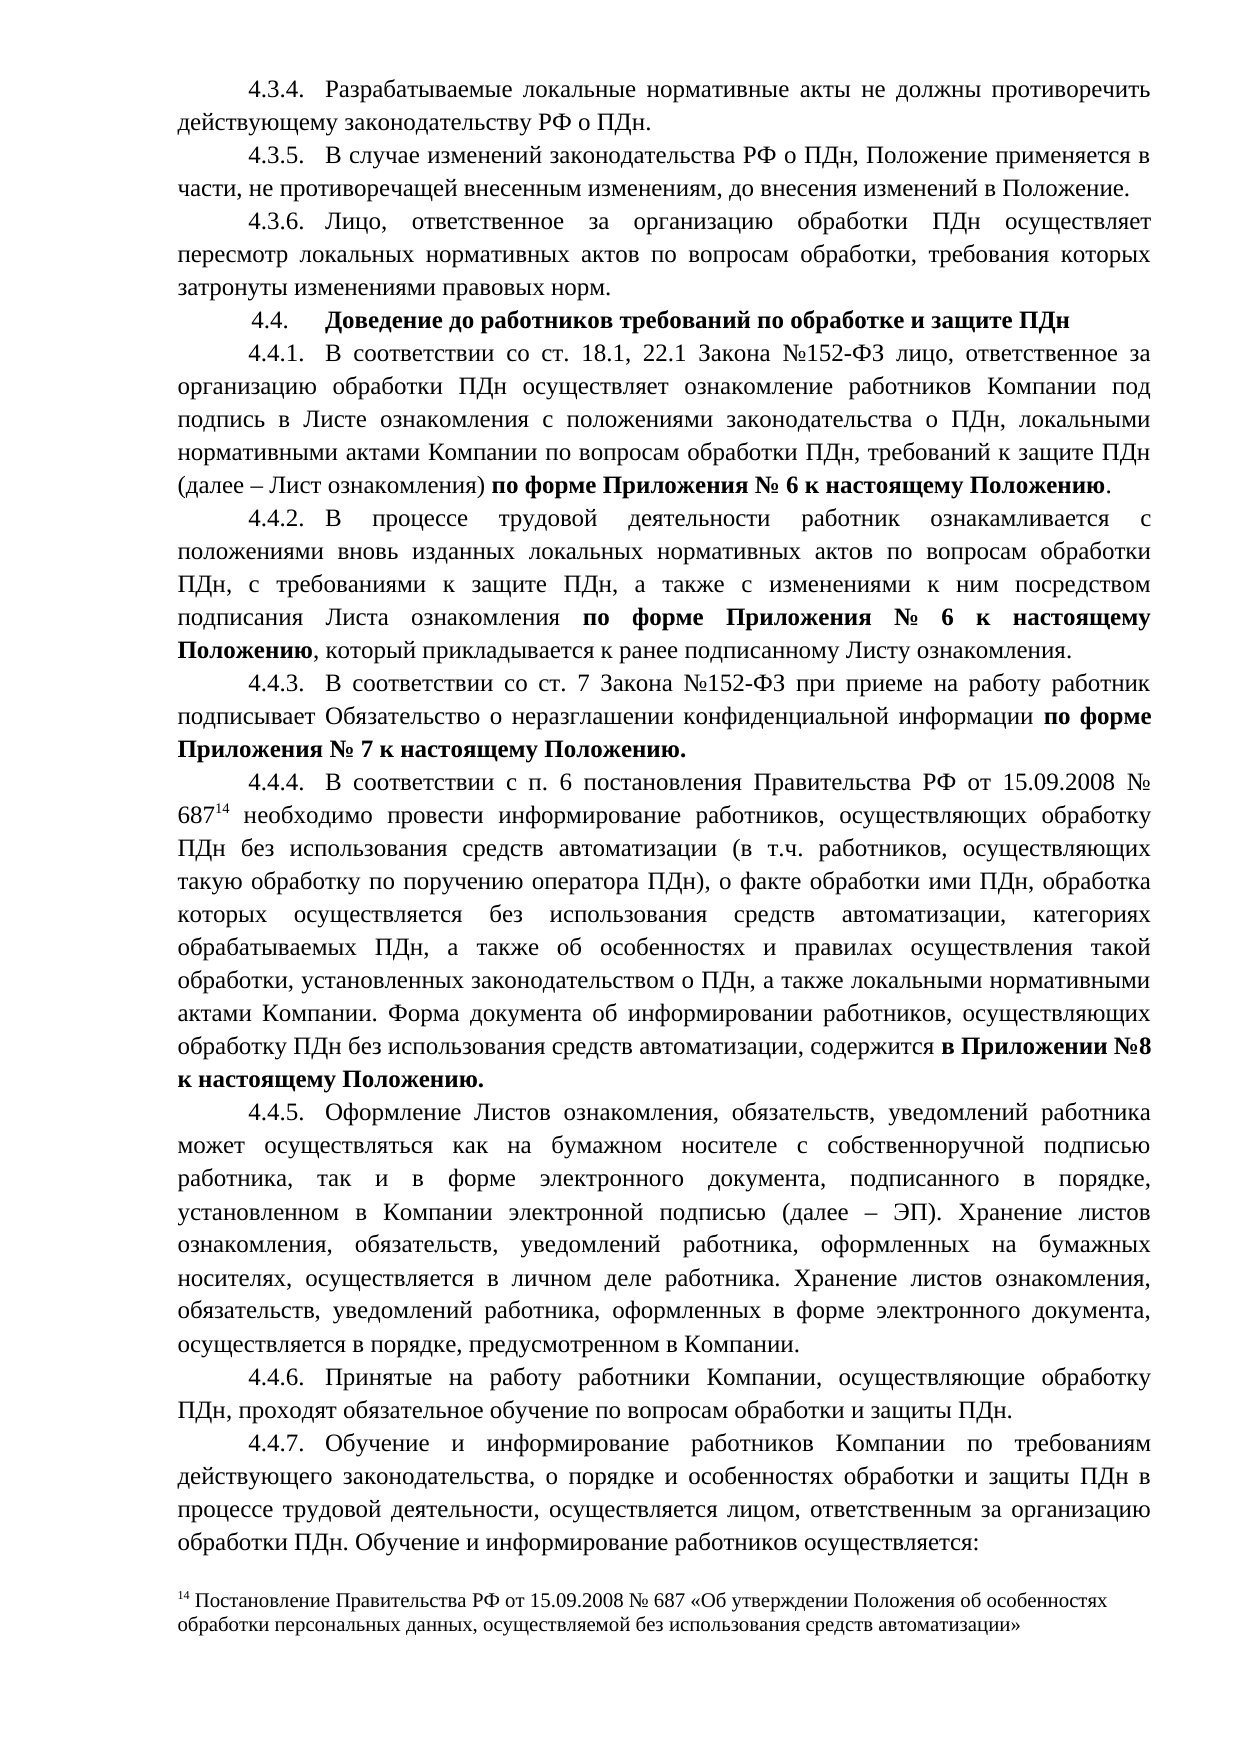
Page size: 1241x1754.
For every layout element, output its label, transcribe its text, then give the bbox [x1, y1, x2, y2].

list В процессе трудовой деятельности работник ознакамливается с положениями вновь изданных локальных нормативных актов по вопросам обработки ПДн, с требованиями к защите ПДн, а также с изменениями к ним посредством подписания Листа ознакомления по форме Приложения № 6 к настоящему Положению, который прикладывается к ранее подписанному Листу ознакомления. [177, 503, 1152, 664]
list В соответствии со ст. 18.1, 22.1 Закона №152-ФЗ лицо, ответственное за организацию обработки ПДн осуществляет ознакомление работников Компании под подпись в Листе ознакомления с положениями законодательства о ПДн, локальными нормативными актами Компании по вопросам обработки ПДн, требований к защите ПДн (далее – Лист ознакомления) по форме Приложения № 6 к настоящему Положению. [177, 338, 1152, 499]
list Обучение и информирование работников Компании по требованиям действующего законодательства, о порядке и особенностях обработки и защиты ПДн в процессе трудовой деятельности, осуществляется лицом, ответственным за организацию обработки ПДн. Обучение и информирование работников осуществляется: [177, 1428, 1152, 1556]
list Оформление Листов ознакомления, обязательств, уведомлений работника может осуществляться как на бумажном носителе с собственноручной подписью работника, так и в форме электронного документа, подписанного в порядке, установленном в Компании электронной подписью (далее – ЭП). Хранение листов ознакомления, обязательств, уведомлений работника, оформленных на бумажных носителях, осуществляется в личном деле работника. Хранение листов ознакомления, обязательств, уведомлений работника, оформленных в форме электронного документа, осуществляется в порядке, предусмотренном в Компании. [177, 1097, 1152, 1357]
list В соответствии с п. 6 постановления Правительства РФ от 15.09.2008 № 687 необходимо провести информирование работников, осуществляющих обработку ПДн без использования средств автоматизации (в т.ч. работников, осуществляющих такую обработку по поручению оператора ПДн), о факте обработки ими ПДн, обработка которых осуществляется без использования средств автоматизации, категориях обрабатываемых ПДн, а также об особенностях и правилах осуществления такой обработки, установленных законодательством о ПДн, а также локальными нормативными актами Компании. Форма документа об информировании работников, осуществляющих обработку ПДн без использования средств автоматизации, содержится в Приложении №8 к настоящему Положению. [177, 767, 1152, 1093]
list В случае изменений законодательства РФ о ПДн, Положение применяется в части, не противоречащей внесенным изменениям, до внесения изменений в Положение. [177, 140, 1152, 202]
list Лицо, ответственное за организацию обработки ПДн осуществляет пересмотр локальных нормативных актов по вопросам обработки, требования которых затронуты изменениями правовых норм. [177, 206, 1152, 301]
list Принятые на работу работники Компании, осуществляющие обработку ПДн, проходят обязательное обучение по вопросам обработки и защиты ПДн. [177, 1362, 1152, 1423]
text Доведение до работников требований по обработке и защите ПДн [177, 305, 1152, 334]
list Разрабатываемые локальные нормативные акты не должны противоречить действующему законодательству РФ о ПДн. [177, 74, 1152, 136]
list В соответствии со ст. 7 Закона №152-ФЗ при приеме на работу работник подписывает Обязательство о неразглашении конфиденциальной информации по форме Приложения № 7 к настоящему Положению. [177, 668, 1152, 763]
